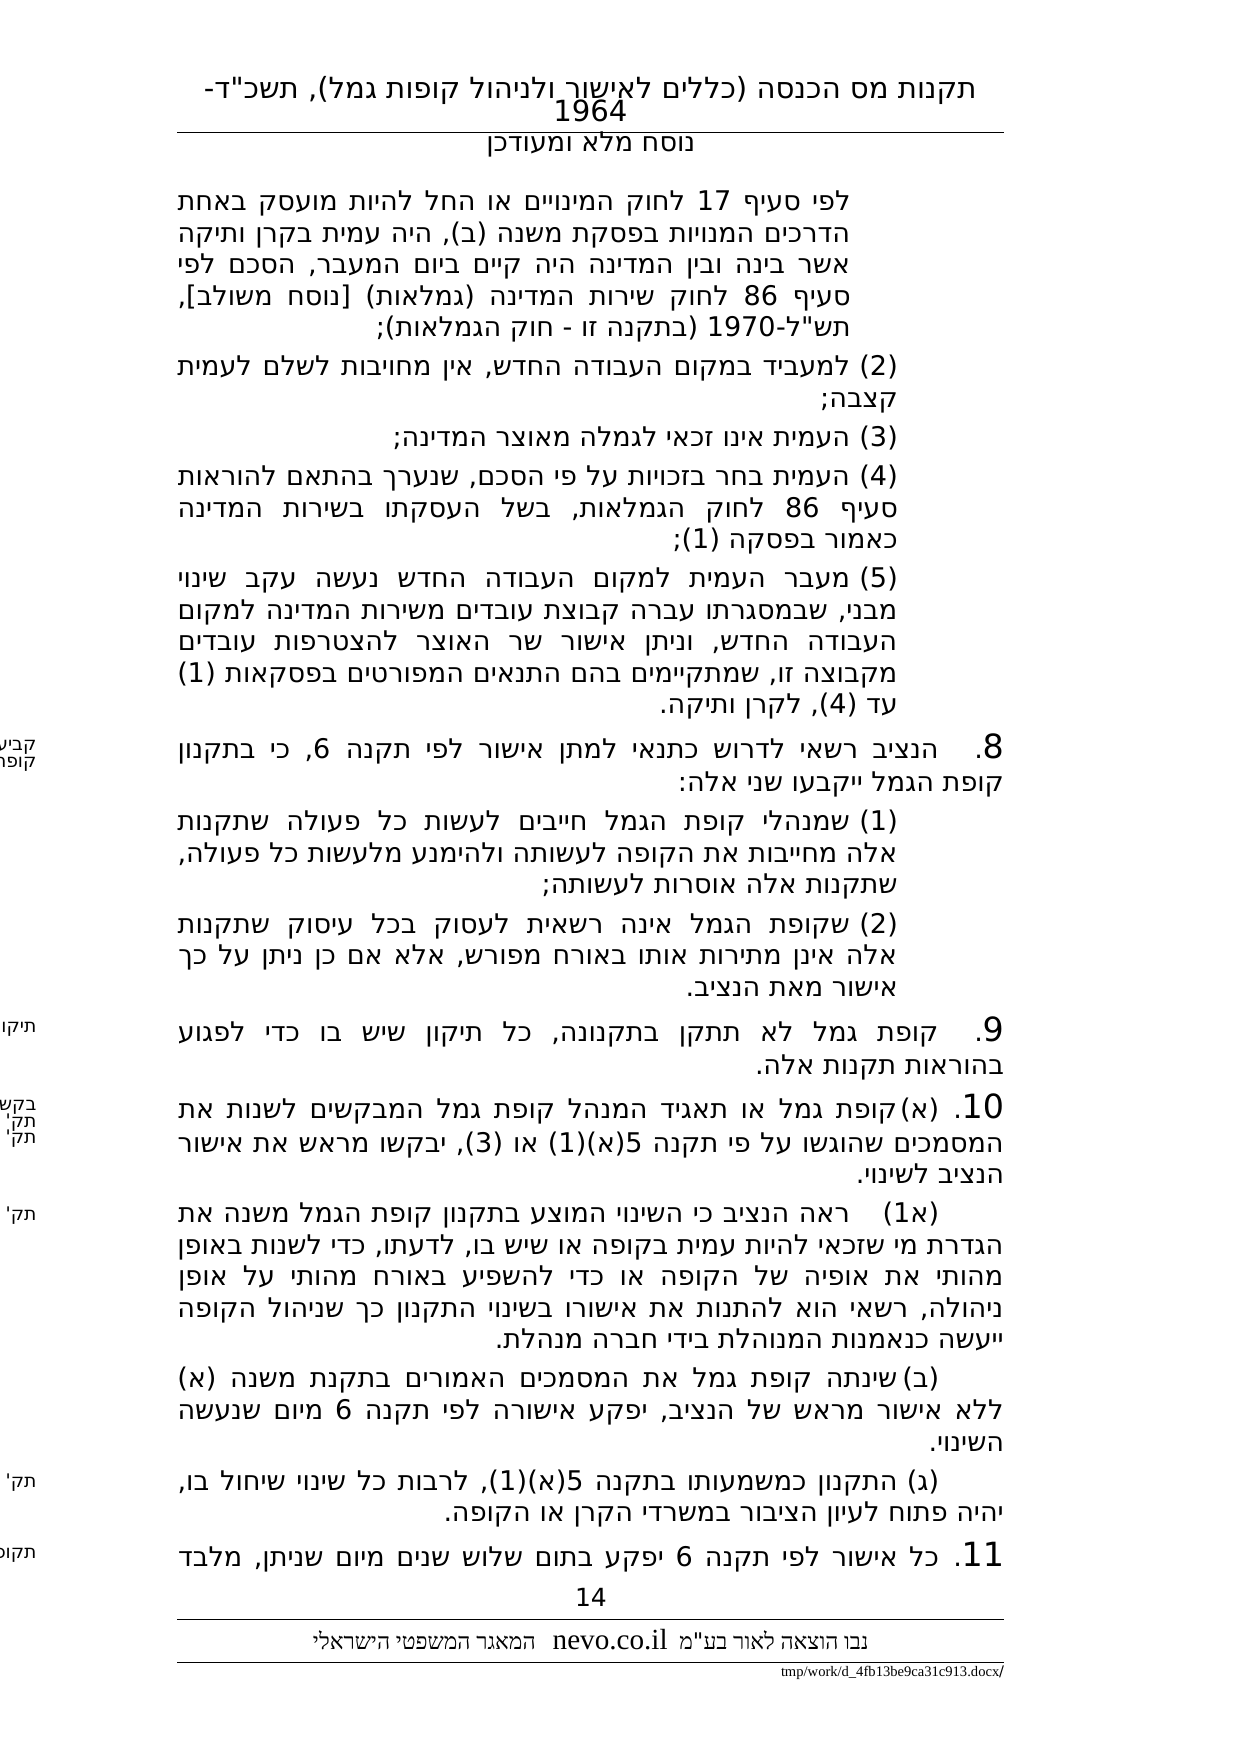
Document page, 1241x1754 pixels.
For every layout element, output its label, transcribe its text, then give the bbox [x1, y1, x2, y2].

text (א1) ראה הנציב כי השינוי המוצע בתקנון קופת הגמל משנה את הגדרת מי שזכאי להיות עמית בקופה או שיש בו, לדעתו, כדי לשנות באופן מהותי את אופיה של הקופה או כדי להשפיע באורח מהותי על אופן ניהולה, רשאי הוא להתנות את אישורו בשינוי התקנון כך שניהול הקופה ייעשה כנאמנות המנוהלת בידי חברה מנהלת. [177, 1197, 1004, 1355]
text (ג) התקנון כמשמעותו בתקנה 5(א)(1), לרבות כל שינוי שיחול בו, יהיה פתוח לעיון הציבור במשרדי הקרן או הקופה. [177, 1465, 1004, 1528]
text 10. (א) קופת גמל או תאגיד המנהל קופת גמל המבקשים לשנות את המסמכים שהוגשו על פי תקנה 5(א)(1) או (3), יבקשו מראש את אישור הנציב לשינוי. [177, 1088, 1004, 1190]
text 9. קופת גמל לא תתקן בתקנונה, כל תיקון שיש בו כדי לפגוע בהוראות תקנות אלה. [177, 1010, 1004, 1081]
text (ב) שינתה קופת גמל את המסמכים האמורים בתקנת משנה (א) ללא אישור מראש של הנציב, יפקע אישורה לפי תקנה 6 מיום שנעשה השינוי. [177, 1363, 1004, 1457]
text (2) למעביד במקום העבודה החדש, אין מחויבות לשלם לעמית קצבה; [177, 351, 898, 414]
text (2) שקופת הגמל אינה רשאית לעסוק בכל עיסוק שתקנות אלה אינן מתירות אותו באורח מפורש, אלא אם כן ניתן על כך אישור מאת הנציב. [177, 908, 898, 1003]
text (4) העמית בחר בזכויות על פי הסכם, שנערך בהתאם להוראות סעיף 86 לחוק הגמלאות, בשל העסקתו בשירות המדינה כאמור בפסקה (1); [177, 460, 898, 555]
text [177, 185, 851, 343]
text (5) מעבר העמית למקום העבודה החדש נעשה עקב שינוי מבני, שבמסגרתו עברה קבוצת עובדים משירות המדינה למקום העבודה החדש, וניתן אישור שר האוצר להצטרפות עובדים מקבוצה זו, שמתקיימים בהם התנאים המפורטים בפסקאות (1) עד (4), לקרן ותיקה. [177, 562, 898, 720]
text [177, 1536, 1004, 1574]
text (1) שמנהלי קופת הגמל חייבים לעשות כל פעולה שתקנות אלה מחייבות את הקופה לעשותה ולהימנע מלעשות כל פעולה, שתקנות אלה אוסרות לעשותה; [177, 806, 898, 900]
text (3) העמית אינו זכאי לגמלה מאוצר המדינה; [177, 421, 898, 453]
text 8. הנציב רשאי לדרוש כתנאי למתן אישור לפי תקנה 6, כי בתקנון קופת הגמל ייקבעו שני אלה: [177, 728, 1004, 798]
